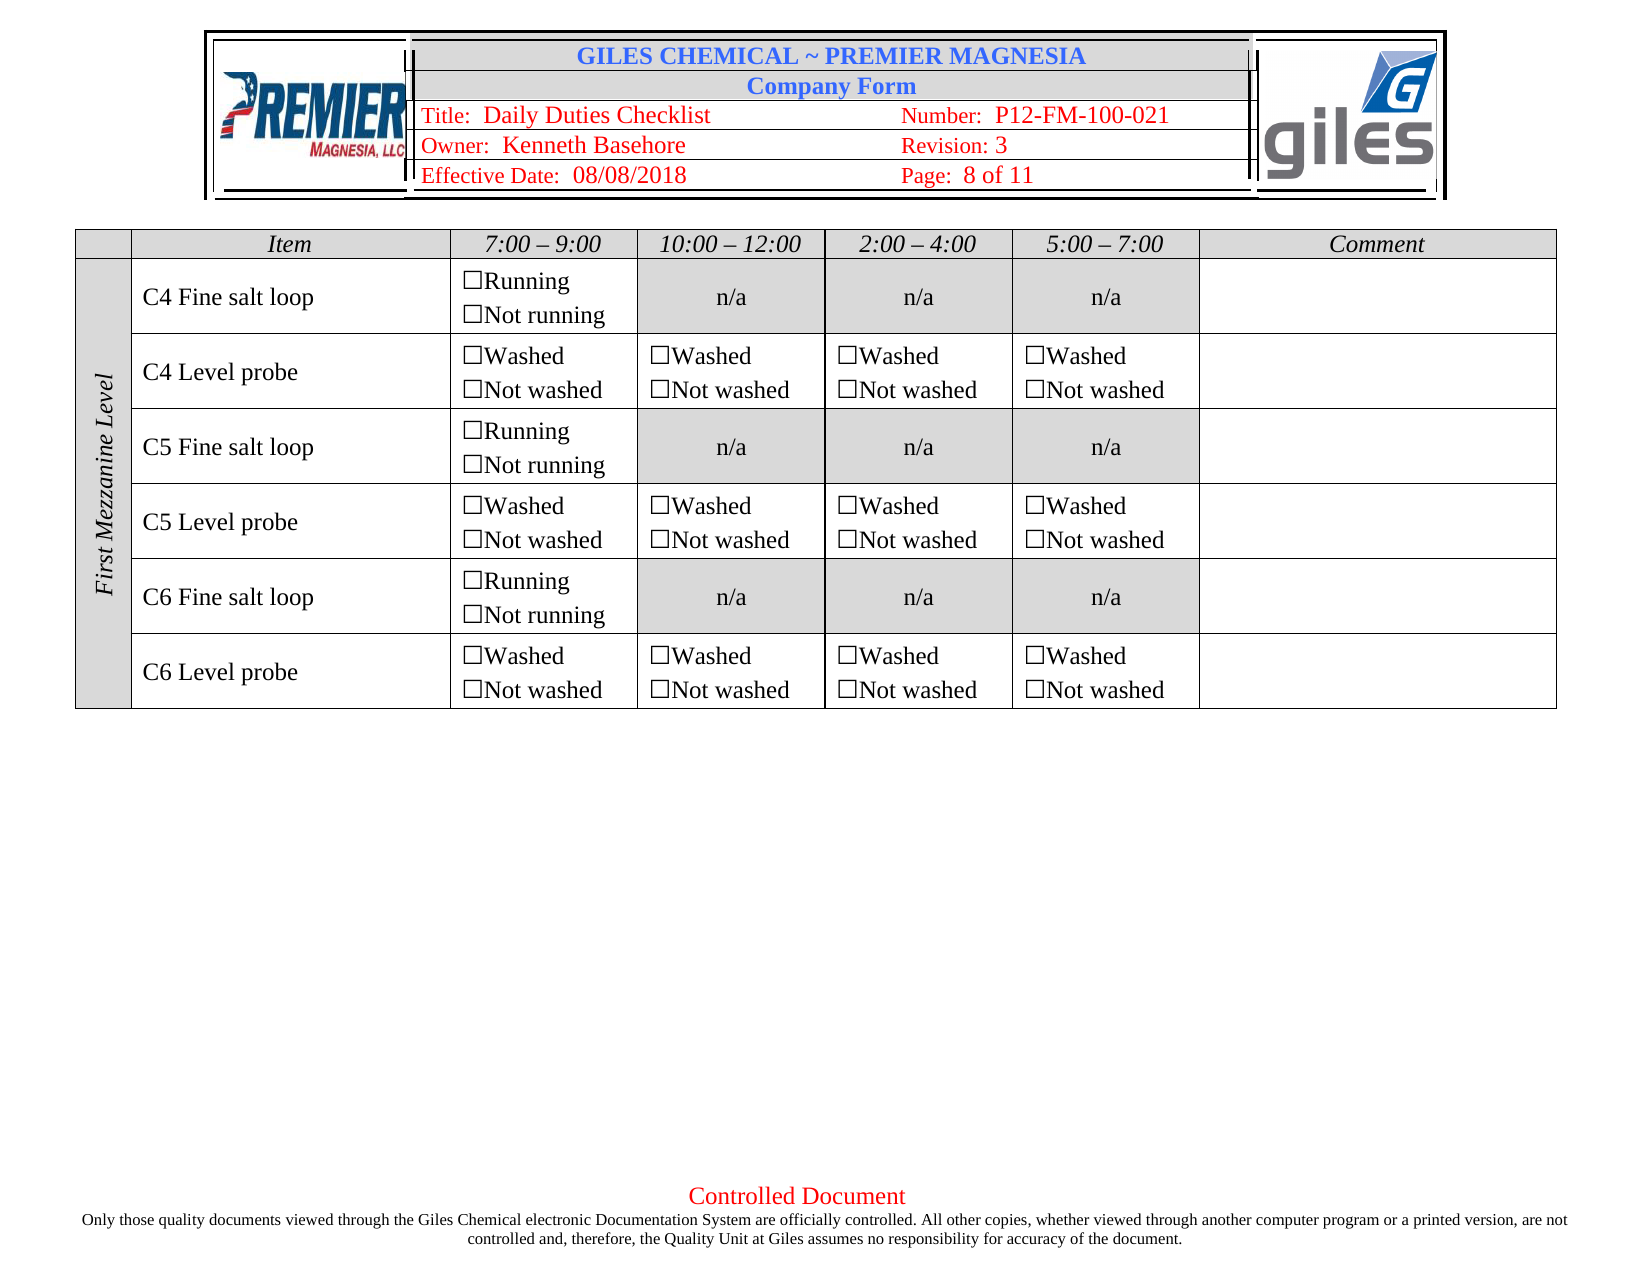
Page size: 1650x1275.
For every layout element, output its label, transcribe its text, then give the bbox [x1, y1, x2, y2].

table_cell Washed Not washed [826, 484, 1012, 558]
table_cell Washed Not washed [638, 634, 824, 708]
table_cell Washed Not washed [826, 334, 1012, 408]
table_cell [1200, 259, 1556, 333]
table_cell Washed Not washed [638, 334, 824, 408]
table_cell n/a [1013, 409, 1199, 483]
table_cell Washed Not washed [638, 484, 824, 558]
table_cell n/a [826, 409, 1012, 483]
table_cell [1200, 634, 1556, 708]
table_header Comment [1200, 230, 1556, 258]
table_header [76, 230, 131, 258]
table_cell n/a [826, 559, 1012, 633]
table_cell [1200, 484, 1556, 558]
table_cell n/a [638, 409, 824, 483]
table_cell First Mezzanine Level [76, 259, 131, 708]
table_cell n/a [1013, 259, 1199, 333]
table_cell Washed Not washed [1013, 334, 1199, 408]
table_header 7:00 – 9:00 [451, 230, 637, 258]
table_header Item [132, 230, 450, 258]
table_cell Washed Not washed [1013, 484, 1199, 558]
table_cell Washed Not washed [1013, 634, 1199, 708]
table_cell [1200, 334, 1556, 408]
table_cell [1200, 409, 1556, 483]
table_cell C6 Fine salt loop [132, 559, 450, 633]
table_cell Washed Not washed [451, 484, 637, 558]
table_cell Running Not running [451, 259, 637, 333]
table_cell [1200, 559, 1556, 633]
table_header 5:00 – 7:00 [1013, 230, 1199, 258]
table_cell n/a [638, 559, 824, 633]
table_cell C6 Level probe [132, 634, 450, 708]
table_cell C4 Level probe [132, 334, 450, 408]
table_cell C5 Fine salt loop [132, 409, 450, 483]
table_header 10:00 – 12:00 [638, 230, 824, 258]
table_cell Running Not running [451, 409, 637, 483]
table_header 2:00 – 4:00 [826, 230, 1012, 258]
table_cell Running Not running [451, 559, 637, 633]
table_cell Washed Not washed [826, 634, 1012, 708]
table_cell C4 Fine salt loop [132, 259, 450, 333]
table_cell n/a [1013, 559, 1199, 633]
table_cell n/a [638, 259, 824, 333]
table_cell C5 Level probe [132, 484, 450, 558]
table_cell n/a [826, 259, 1012, 333]
picture [1264, 51, 1437, 179]
table_cell Washed Not washed [451, 634, 637, 708]
table_cell Washed Not washed [451, 334, 637, 408]
